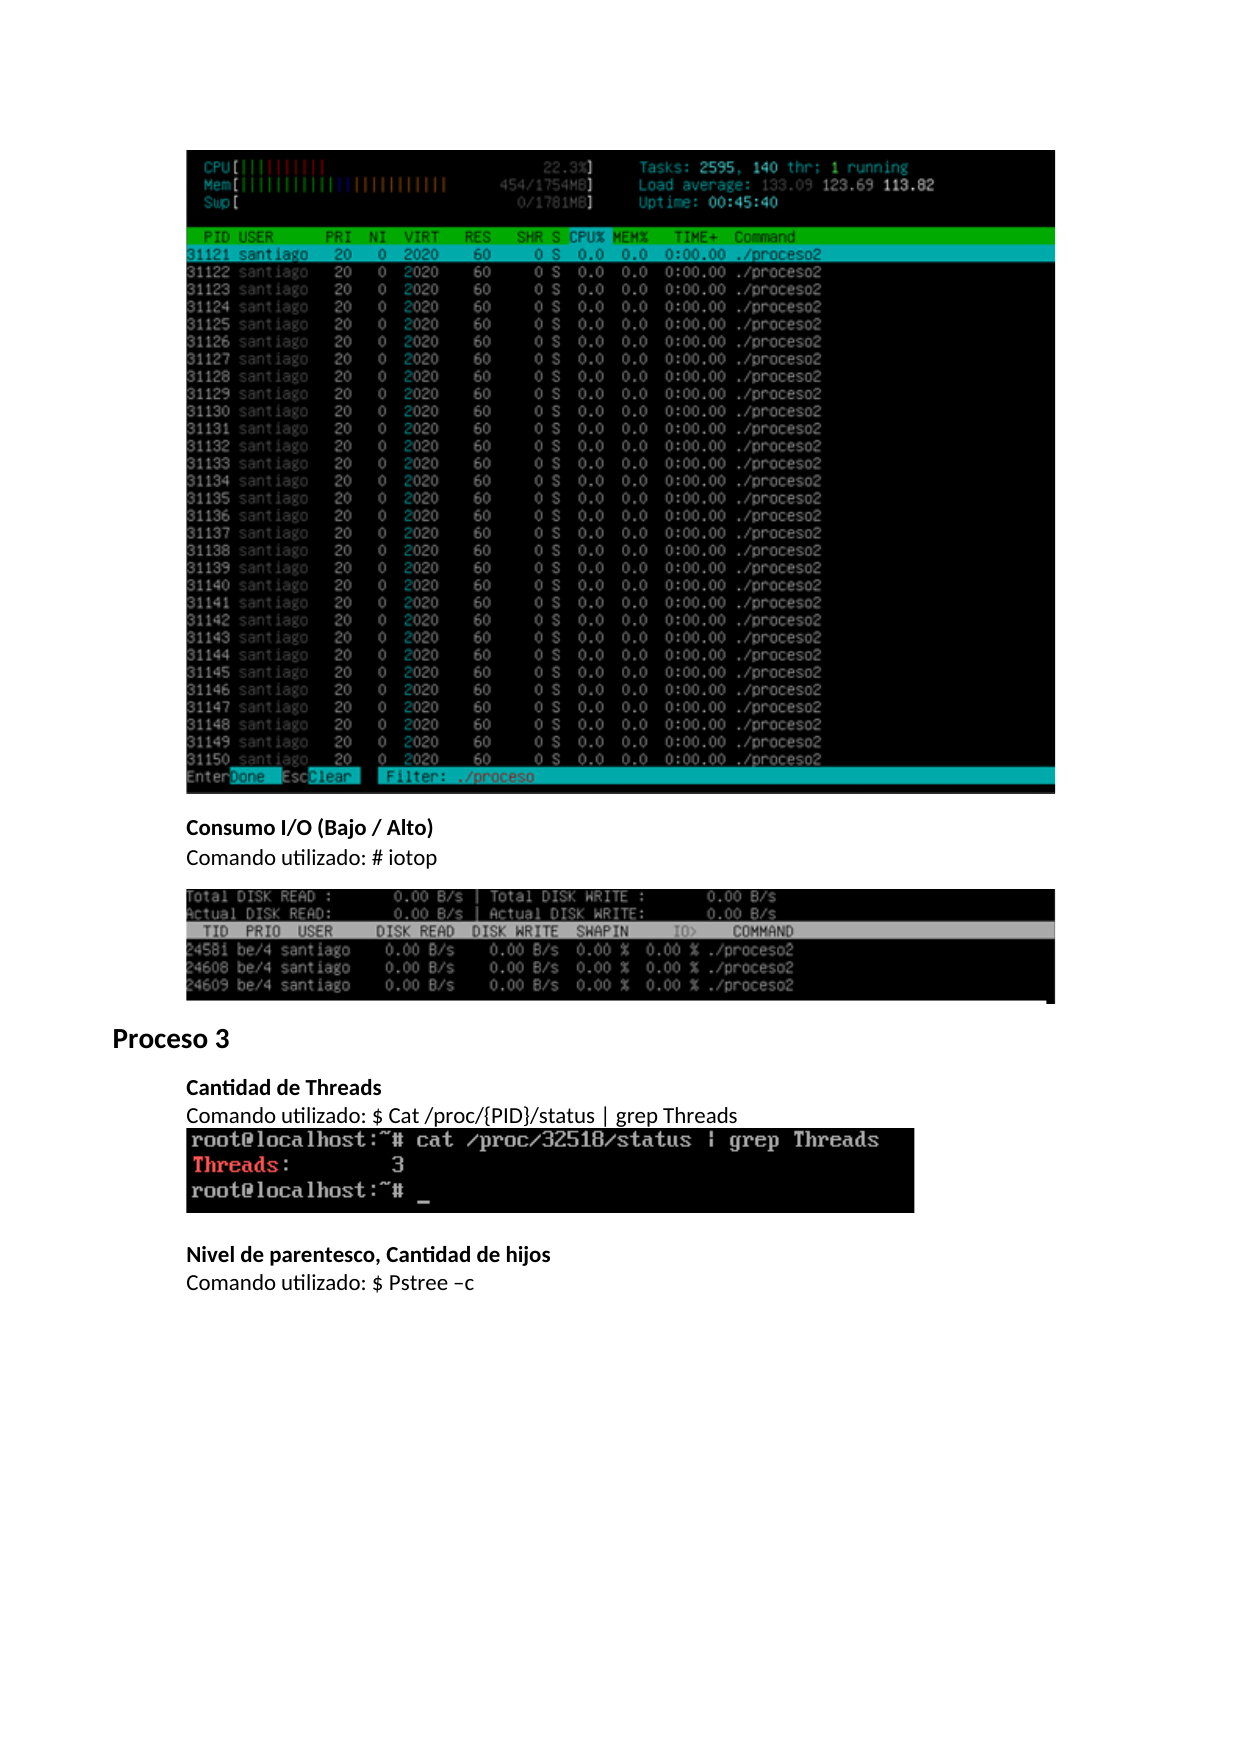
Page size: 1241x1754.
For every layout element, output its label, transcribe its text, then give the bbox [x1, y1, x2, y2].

text Cantidad de Threads [186, 1073, 1128, 1101]
text Comando utilizado: $ Pstree –c [186, 1268, 1128, 1296]
text Comando utilizado: $ Cat /proc/{PID}/status | grep Threads [186, 1101, 1128, 1129]
picture [186, 150, 1055, 794]
text Proceso 3 [112, 1020, 1128, 1056]
picture [186, 889, 1055, 1004]
picture [186, 1128, 915, 1213]
text Consumo I/O (Bajo / Alto) Comando utilizado: # iotop [186, 813, 1128, 871]
text Nivel de parentesco, Cantidad de hijos [186, 1212, 1128, 1268]
